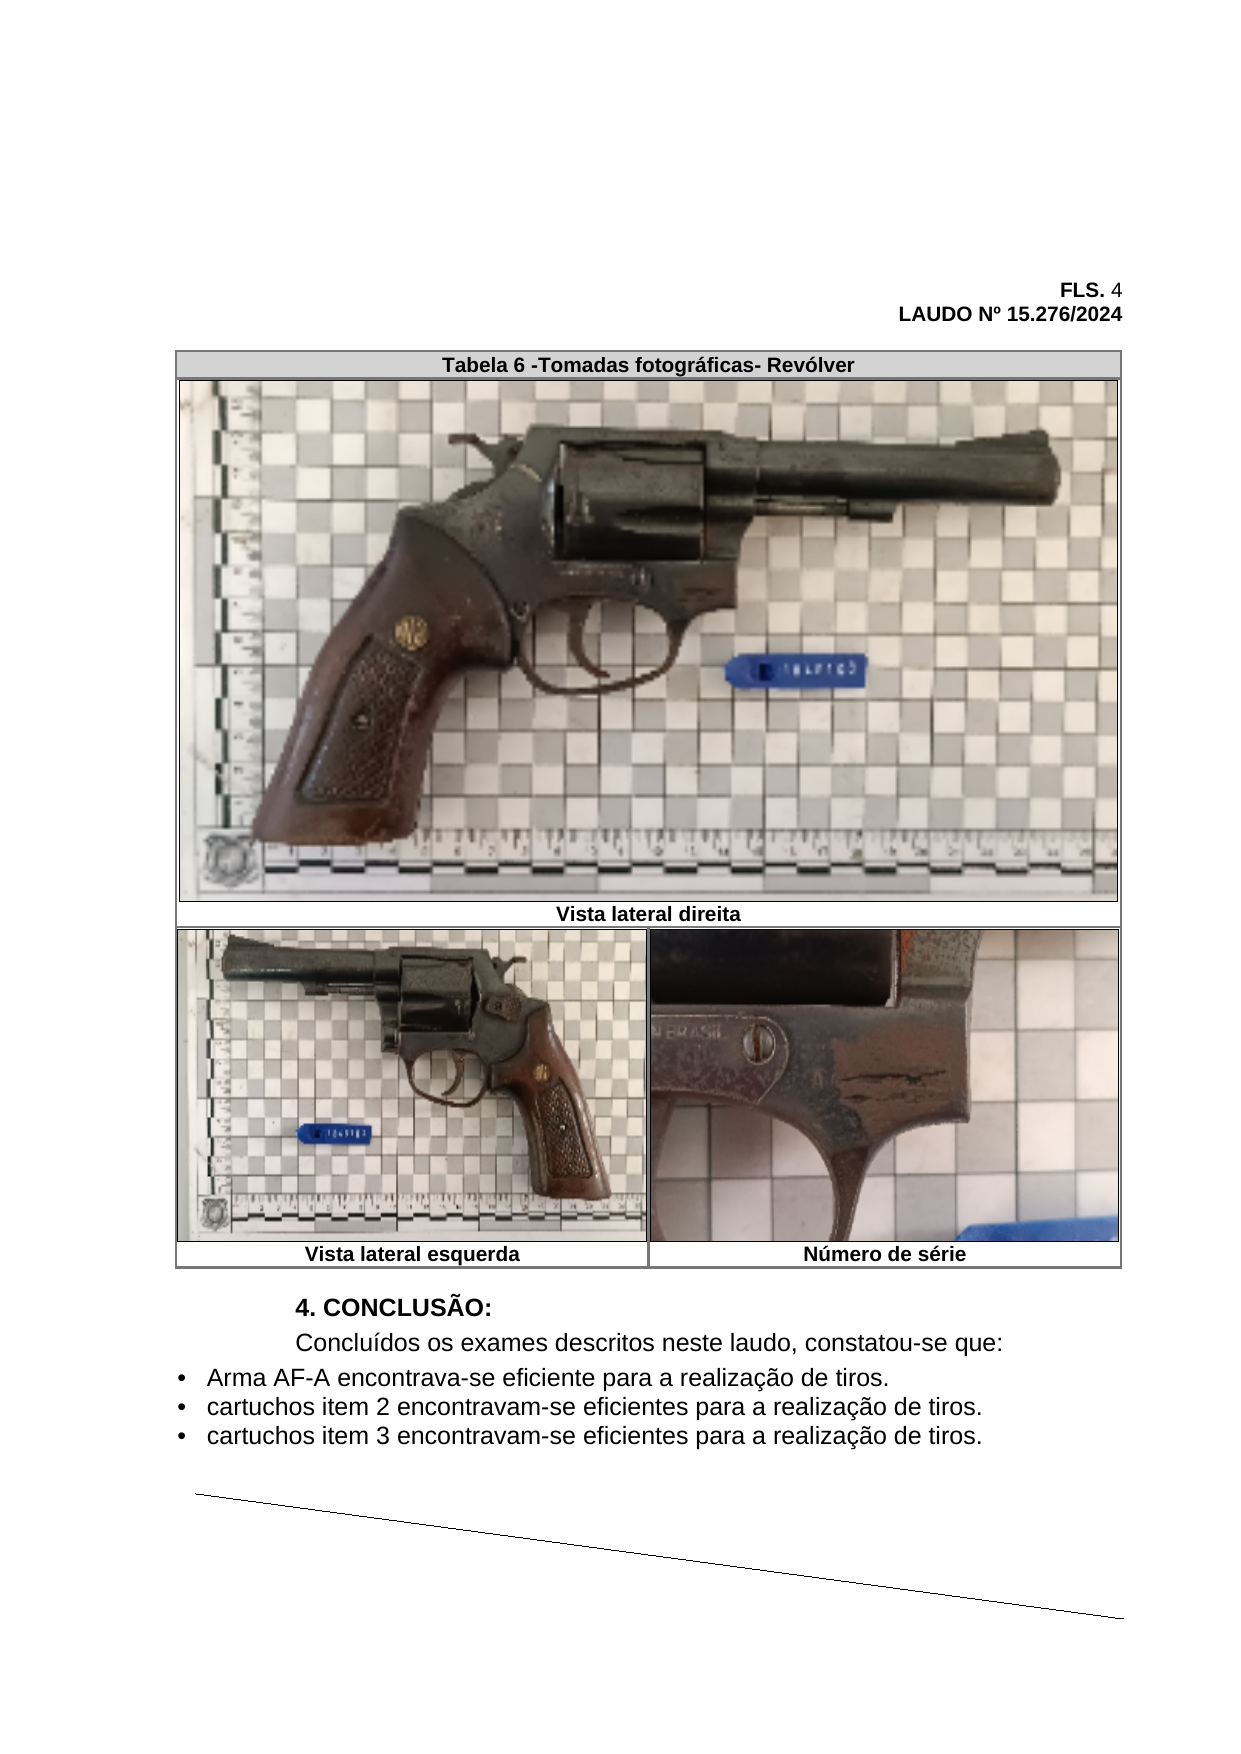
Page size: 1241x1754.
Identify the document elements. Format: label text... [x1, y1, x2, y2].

table_header Tabela 6 -Tomadas fotográficas- Revólver [177, 352, 1120, 377]
text • cartuchos item 3 encontravam-se eficientes para a realização de tiros. [177, 1421, 1122, 1449]
picture [180, 381, 1117, 901]
table_cell Vista lateral direita [177, 380, 1120, 926]
picture [178, 930, 646, 1241]
text • Arma AF-A encontrava-se eficiente para a realização de tiros. [177, 1363, 1122, 1392]
table_cell Vista lateral esquerda [177, 1242, 647, 1266]
text 4. CONCLUSÃO: [177, 1293, 1122, 1321]
table_cell Número de série [650, 928, 1120, 1266]
picture [651, 930, 1118, 1241]
text • cartuchos item 2 encontravam-se eficientes para a realização de tiros. [177, 1392, 1122, 1421]
text Concluídos os exames descritos neste laudo, constatou-se que: [177, 1328, 1122, 1357]
